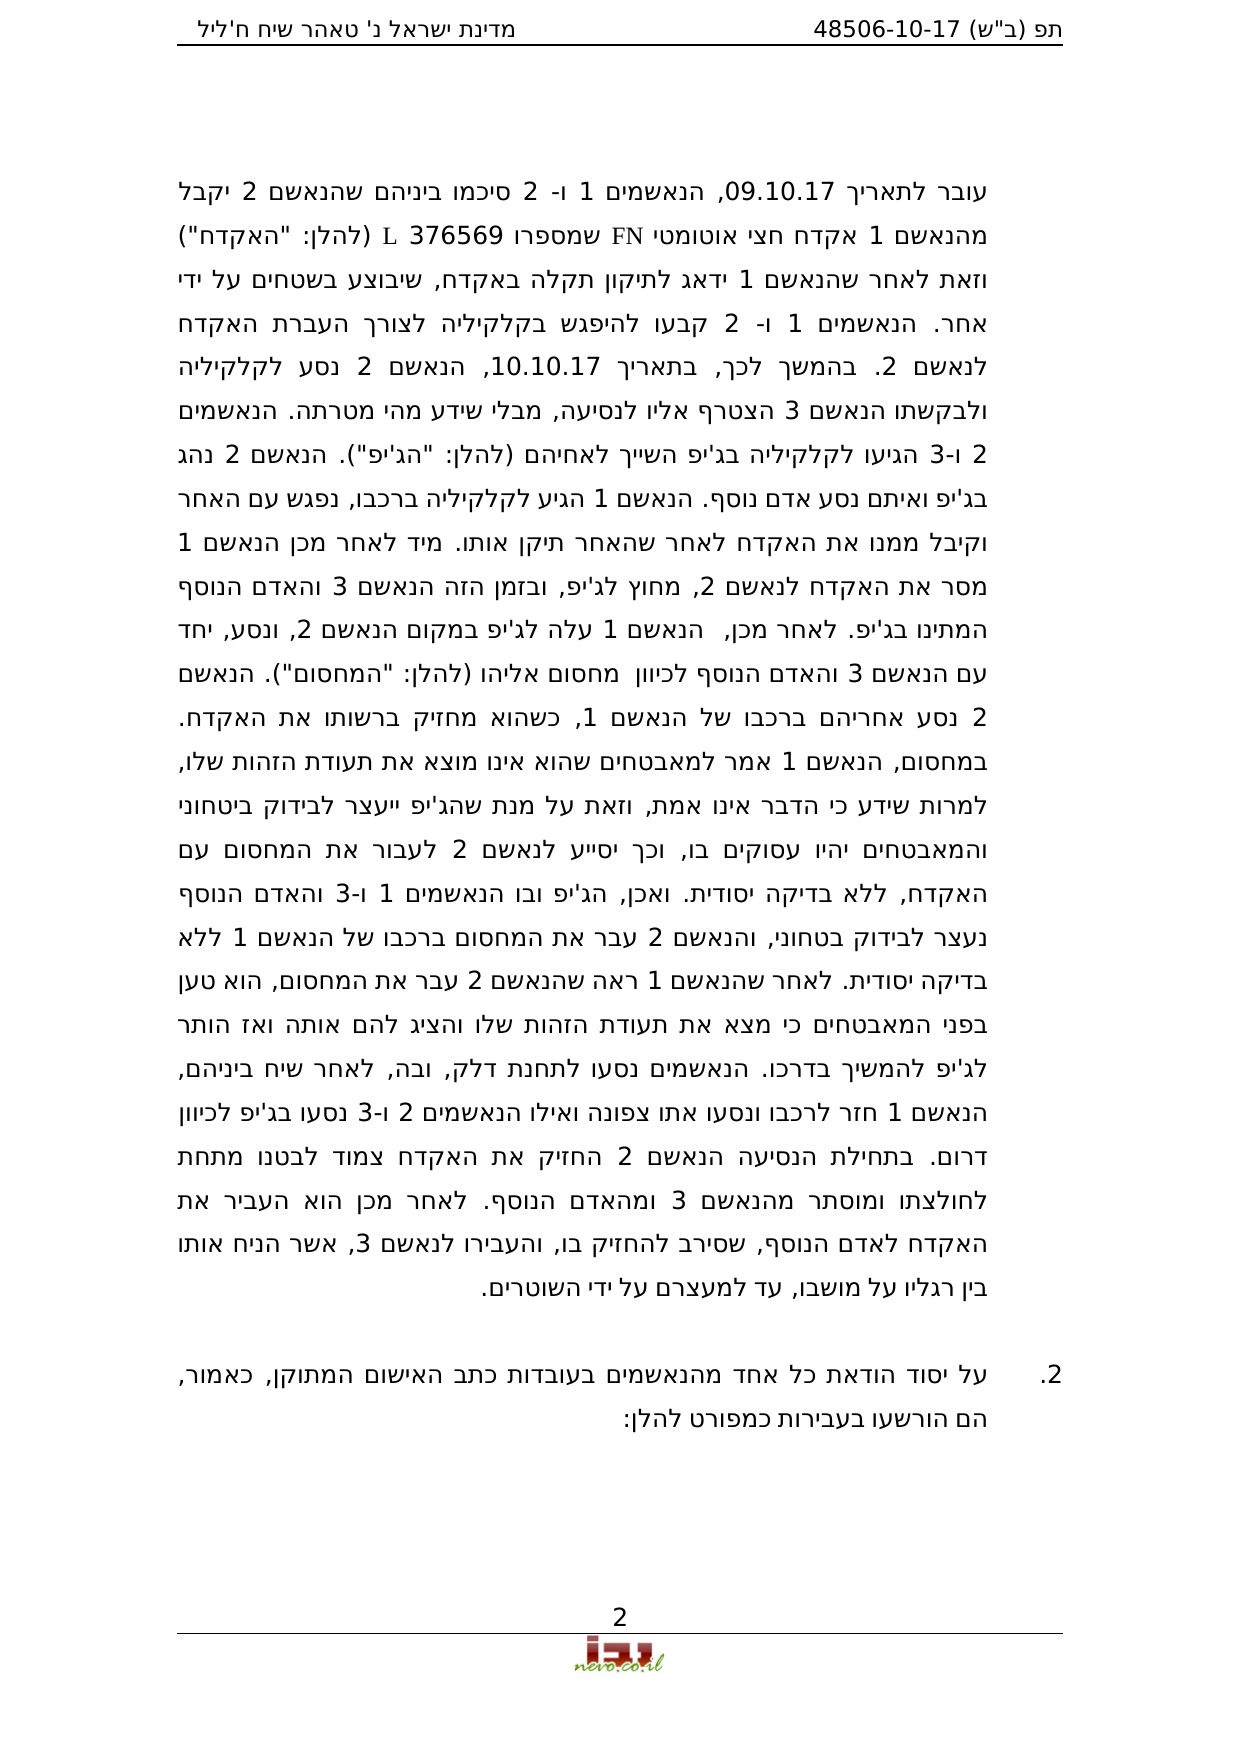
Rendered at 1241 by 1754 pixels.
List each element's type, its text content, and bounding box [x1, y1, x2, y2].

text 2. על יסוד הודאת כל אחד מהנאשמים בעובדות כתב האישום המתוקן, כאמור, הם הורשעו בעבירות כמפורט להלן: [177, 1360, 1063, 1433]
text עובר לתאריך 09.10.17, הנאשמים 1 ו- 2 סיכמו ביניהם שהנאשם 2 יקבל מהנאשם 1 אקדח חצי אוטומטי FN שמספרו 376569 L (להלן: "האקדח") וזאת לאחר שהנאשם 1 ידאג לתיקון תקלה באקדח, שיבוצע בשטחים על ידי אחר. הנאשמים 1 ו- 2 קבעו להיפגש בקלקיליה לצורך העברת האקדח לנאשם 2. בהמשך לכך, בתאריך 10.10.17, הנאשם 2 נסע לקלקיליה ולבקשתו הנאשם 3 הצטרף אליו לנסיעה, מבלי שידע מהי מטרתה. הנאשמים 2 ו-3 הגיעו לקלקיליה בג'יפ השייך לאחיהם (להלן: "הג'יפ"). הנאשם 2 נהג בג'יפ ואיתם נסע אדם נוסף. הנאשם 1 הגיע לקלקיליה ברכבו, נפגש עם האחר וקיבל ממנו את האקדח לאחר שהאחר תיקן אותו. מיד לאחר מכן הנאשם 1 מסר את האקדח לנאשם 2, מחוץ לג'יפ, ובזמן הזה הנאשם 3 והאדם הנוסף המתינו בג'יפ. לאחר מכן, הנאשם 1 עלה לג'יפ במקום הנאשם 2, ונסע, יחד עם הנאשם 3 והאדם הנוסף לכיוון מחסום אליהו (להלן: "המחסום"). הנאשם 2 נסע אחריהם ברכבו של הנאשם 1, כשהוא מחזיק ברשותו את האקדח. במחסום, הנאשם 1 אמר למאבטחים שהוא אינו מוצא את תעודת הזהות שלו, למרות שידע כי הדבר אינו אמת, וזאת על מנת שהג'יפ ייעצר לבידוק ביטחוני והמאבטחים יהיו עסוקים בו, וכך יסייע לנאשם 2 לעבור את המחסום עם האקדח, ללא בדיקה יסודית. ואכן, הג'יפ ובו הנאשמים 1 ו-3 והאדם הנוסף נעצר לבידוק בטחוני, והנאשם 2 עבר את המחסום ברכבו של הנאשם 1 ללא בדיקה יסודית. לאחר שהנאשם 1 ראה שהנאשם 2 עבר את המחסום, הוא טען בפני המאבטחים כי מצא את תעודת הזהות שלו והציג להם אותה ואז הותר לג'יפ להמשיך בדרכו. הנאשמים נסעו לתחנת דלק, ובה, לאחר שיח ביניהם, הנאשם 1 חזר לרכבו ונסעו אתו צפונה ואילו הנאשמים 2 ו-3 נסעו בג'יפ לכיוון דרום. בתחילת הנסיעה הנאשם 2 החזיק את האקדח צמוד לבטנו מתחת לחולצתו ומוסתר מהנאשם 3 ומהאדם הנוסף. לאחר מכן הוא העביר את האקדח לאדם הנוסף, שסירב להחזיק בו, והעבירו לנאשם 3, אשר הניח אותו בין רגליו על מושבו, עד למעצרם על ידי השוטרים. [177, 177, 988, 1303]
picture [574, 1635, 666, 1673]
